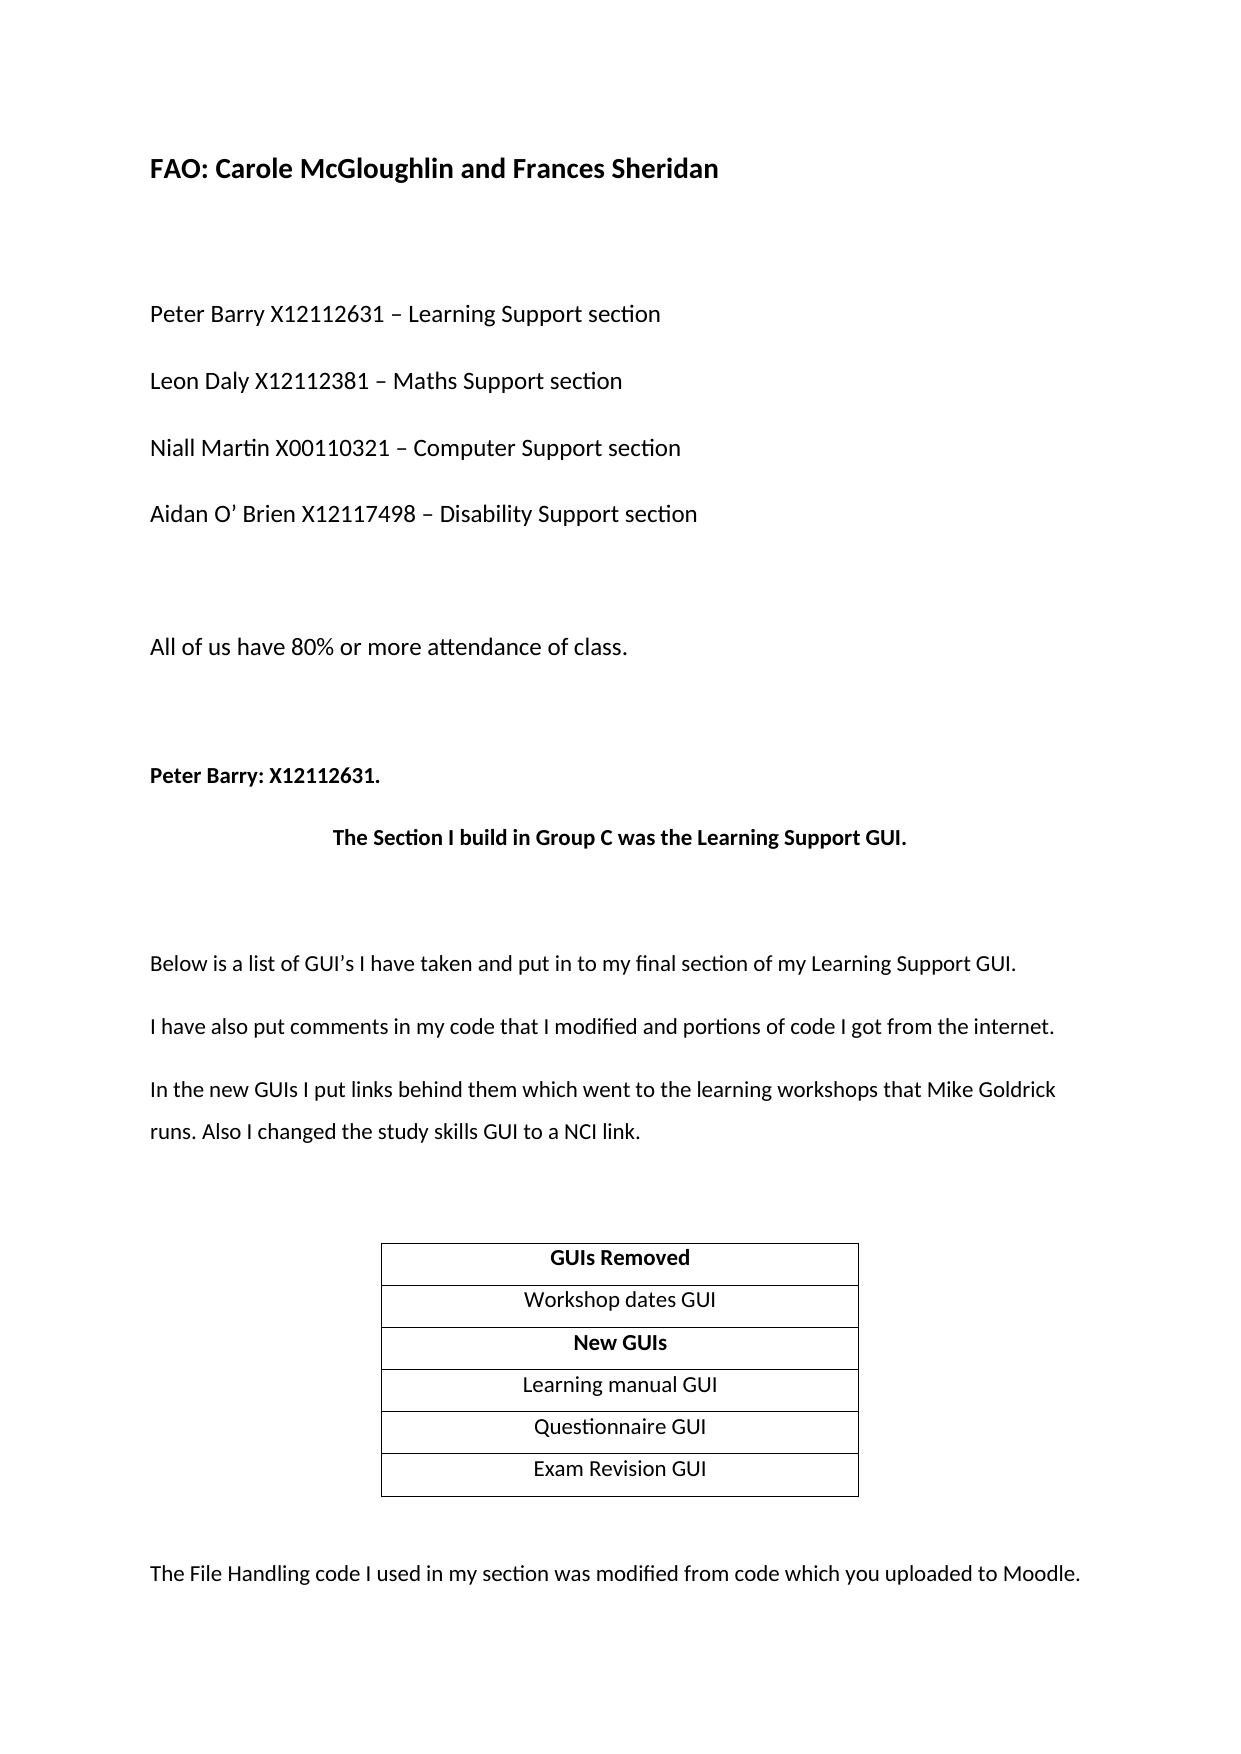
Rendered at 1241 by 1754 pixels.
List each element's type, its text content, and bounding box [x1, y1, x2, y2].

text The File Handling code I used in my section was modified from code which you uploaded to Moodle. [150, 1559, 1090, 1587]
text In the new GUIs I put links behind them which went to the learning workshops that Mike Goldrick runs. Also I changed the study skills GUI to a NCI link. [150, 1075, 1090, 1145]
text FAO: Carole McGloughlin and Frances Sheridan [150, 150, 1090, 186]
text Aidan O’ Brien X12117498 – Disability Support section [150, 498, 1090, 529]
text The Section I build in Group C was the Learning Support GUI. [150, 823, 1090, 852]
text All of us have 80% or more attendance of class. [150, 631, 1090, 662]
text Peter Barry: X12112631. [150, 761, 1090, 789]
text Leon Daly X12112381 – Maths Support section [150, 365, 1090, 396]
table_cell Workshop dates GUI [382, 1286, 858, 1327]
table_cell Questionnaire GUI [382, 1412, 858, 1453]
table_header GUIs Removed [382, 1244, 858, 1284]
table_cell Exam Revision GUI [382, 1454, 858, 1496]
text I have also put comments in my code that I modified and portions of code I got from the internet. [150, 1012, 1090, 1040]
text Below is a list of GUI’s I have taken and put in to my final section of my Learning Support GUI. [150, 949, 1090, 977]
text Niall Martin X00110321 – Computer Support section [150, 432, 1090, 462]
table_cell Learning manual GUI [382, 1370, 858, 1411]
text Peter Barry X12112631 – Learning Support section [150, 298, 1090, 329]
table_cell New GUIs [382, 1328, 858, 1369]
